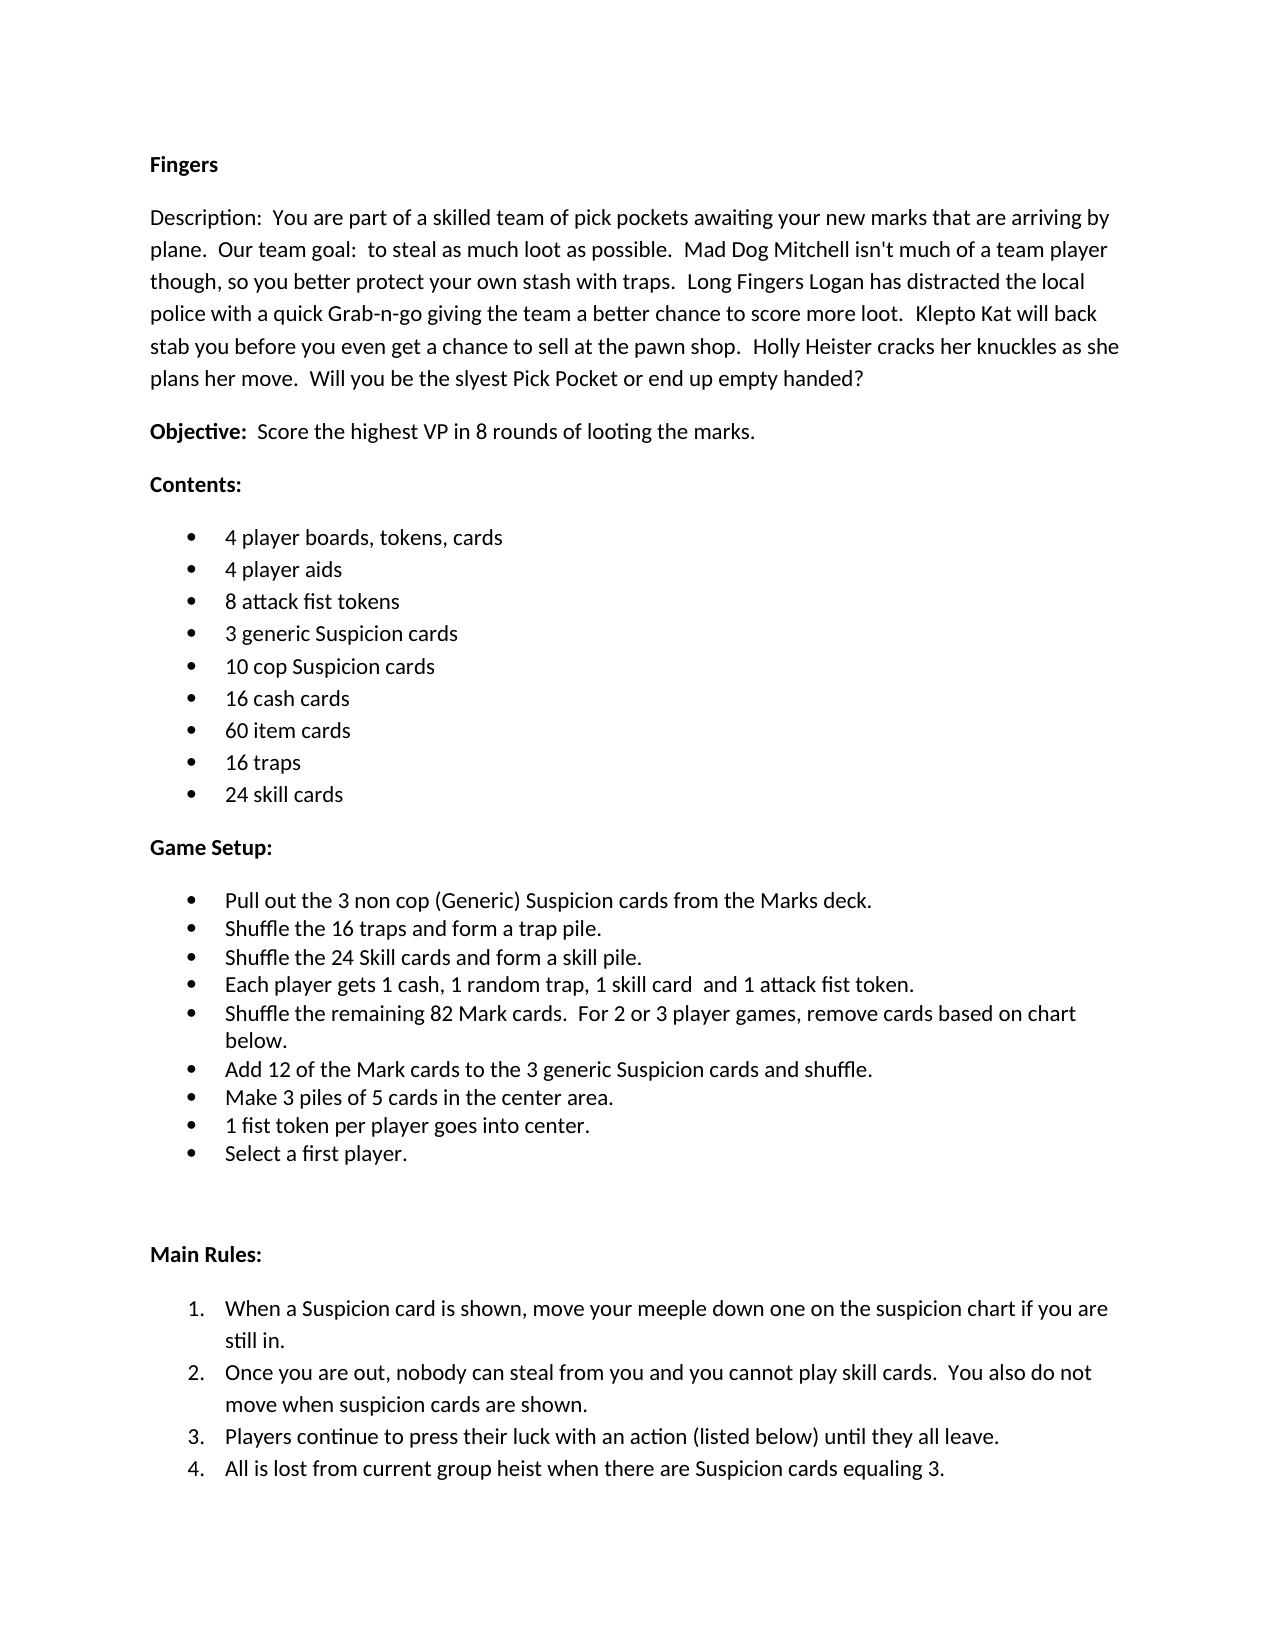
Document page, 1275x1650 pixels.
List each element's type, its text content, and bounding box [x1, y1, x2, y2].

list 16 traps [187, 748, 1125, 776]
list 4 player aids [187, 555, 1125, 583]
list Pull out the 3 non cop (Generic) Suspicion cards from the Marks deck. [187, 887, 1125, 914]
list Select a first player. [187, 1139, 1125, 1167]
text Main Rules: [150, 1241, 1125, 1269]
list 24 skill cards [187, 781, 1125, 808]
text Objective: Score the highest VP in 8 rounds of looting the marks. [150, 417, 1125, 445]
list Once you are out, nobody can steal from you and you cannot play skill cards. You also do not move when suspicion cards are shown. [187, 1358, 1125, 1418]
list Shuffle the remaining 82 Mark cards. For 2 or 3 player games, remove cards based on chart below. [187, 999, 1125, 1055]
text Game Setup: [150, 833, 1125, 862]
list 4 player boards, tokens, cards [187, 523, 1125, 551]
list When a Suspicion card is shown, move your meeple down one on the suspicion chart if you are still in. [187, 1294, 1125, 1354]
list 3 generic Suspicion cards [187, 619, 1125, 648]
text Contents: [150, 470, 1125, 498]
list 8 attack fist tokens [187, 587, 1125, 615]
list Players continue to press their luck with an action (listed below) until they all leave. [187, 1422, 1125, 1450]
list Shuffle the 16 traps and form a trap pile. [187, 914, 1125, 943]
list 10 cop Suspicion cards [187, 652, 1125, 680]
list 60 item cards [187, 716, 1125, 744]
list 1 fist token per player goes into center. [187, 1111, 1125, 1139]
text Fingers [150, 150, 1125, 178]
list All is lost from current group heist when there are Suspicion cards equaling 3. [187, 1454, 1125, 1483]
list Each player gets 1 cash, 1 random trap, 1 skill card and 1 attack fist token. [187, 971, 1125, 999]
list Add 12 of the Mark cards to the 3 generic Suspicion cards and shuffle. [187, 1055, 1125, 1083]
list Make 3 piles of 5 cards in the center area. [187, 1083, 1125, 1111]
text Description: You are part of a skilled team of pick pockets awaiting your new marks that are arriving by plane. Our team goal: to steal as much loot as possible. Mad Dog Mitchell isn't much of a team player though, so you better protect your own stash with traps. Long Fingers Logan has distracted the local police with a quick Grab-n-go giving the team a better chance to score more loot. Klepto Kat will back stab you before you even get a chance to sell at the pawn shop. Holly Heister cracks her knuckles as she plans her move. Will you be the slyest Pick Pocket or end up empty handed? [150, 203, 1125, 392]
list Shuffle the 24 Skill cards and form a skill pile. [187, 943, 1125, 971]
list 16 cash cards [187, 684, 1125, 712]
